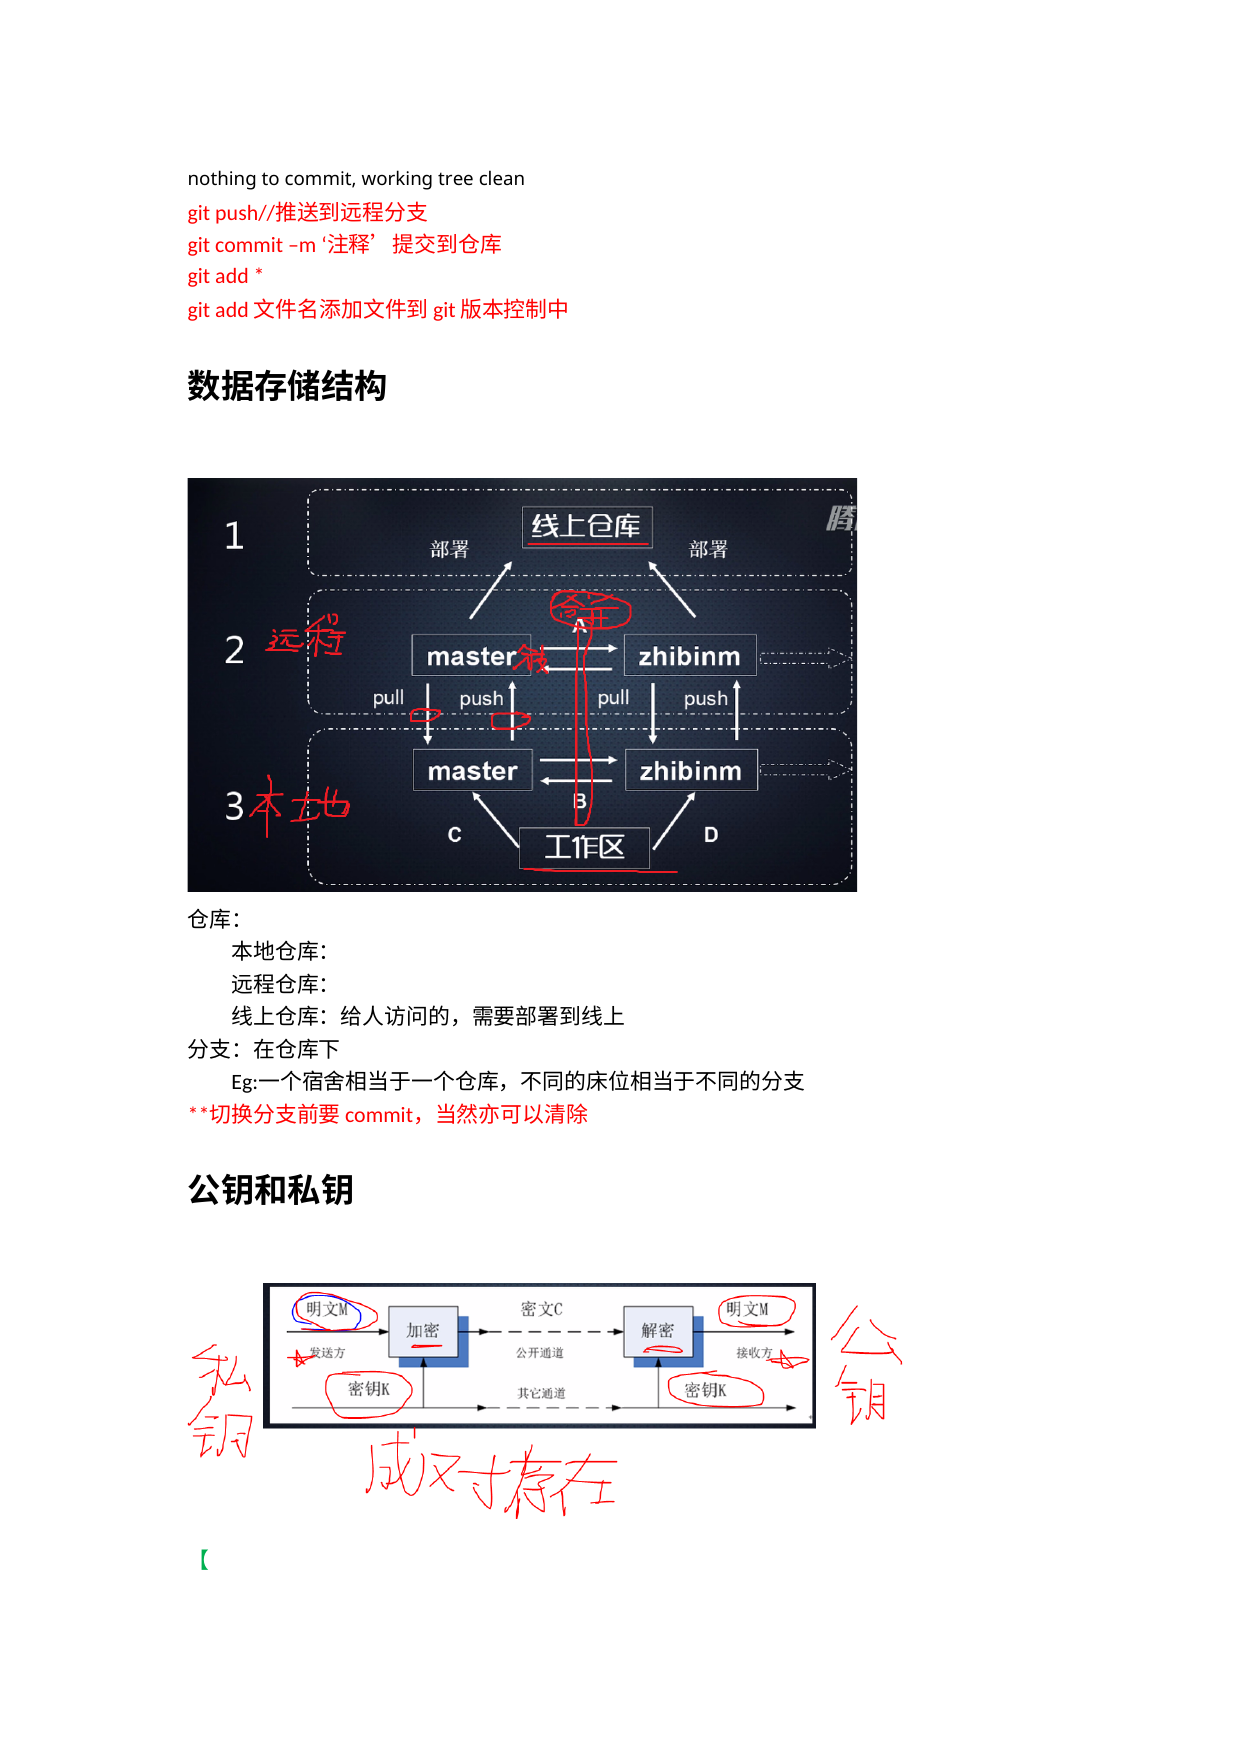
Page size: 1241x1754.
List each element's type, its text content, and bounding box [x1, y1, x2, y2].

text git commit –m ‘注释’提交到仓库 [187, 227, 1053, 259]
text 分支：在仓库下 [187, 1031, 1053, 1064]
text 仓库： [187, 901, 1053, 934]
text git add 文件名添加文件到git版本控制中 [187, 292, 1053, 324]
text 本地仓库： [187, 934, 1053, 966]
picture [187, 478, 858, 892]
picture [187, 1283, 903, 1519]
subtitle 数据存储结构 [187, 352, 1053, 417]
text **切换分支前要commit，当然亦可以清除 [187, 1096, 1053, 1129]
text 线上仓库：给人访问的，需要部署到线上 [187, 999, 1053, 1031]
subtitle 公钥和私钥 [187, 1156, 1053, 1221]
text 远程仓库： [187, 966, 1053, 999]
text nothing to commit, working tree clean [187, 162, 1053, 194]
text Eg:一个宿舍相当于一个仓库，不同的床位相当于不同的分支 [187, 1064, 1053, 1096]
text git add * [187, 259, 1053, 292]
text git push//推送到远程分支 [187, 194, 1053, 227]
text 【 [187, 1543, 1053, 1576]
